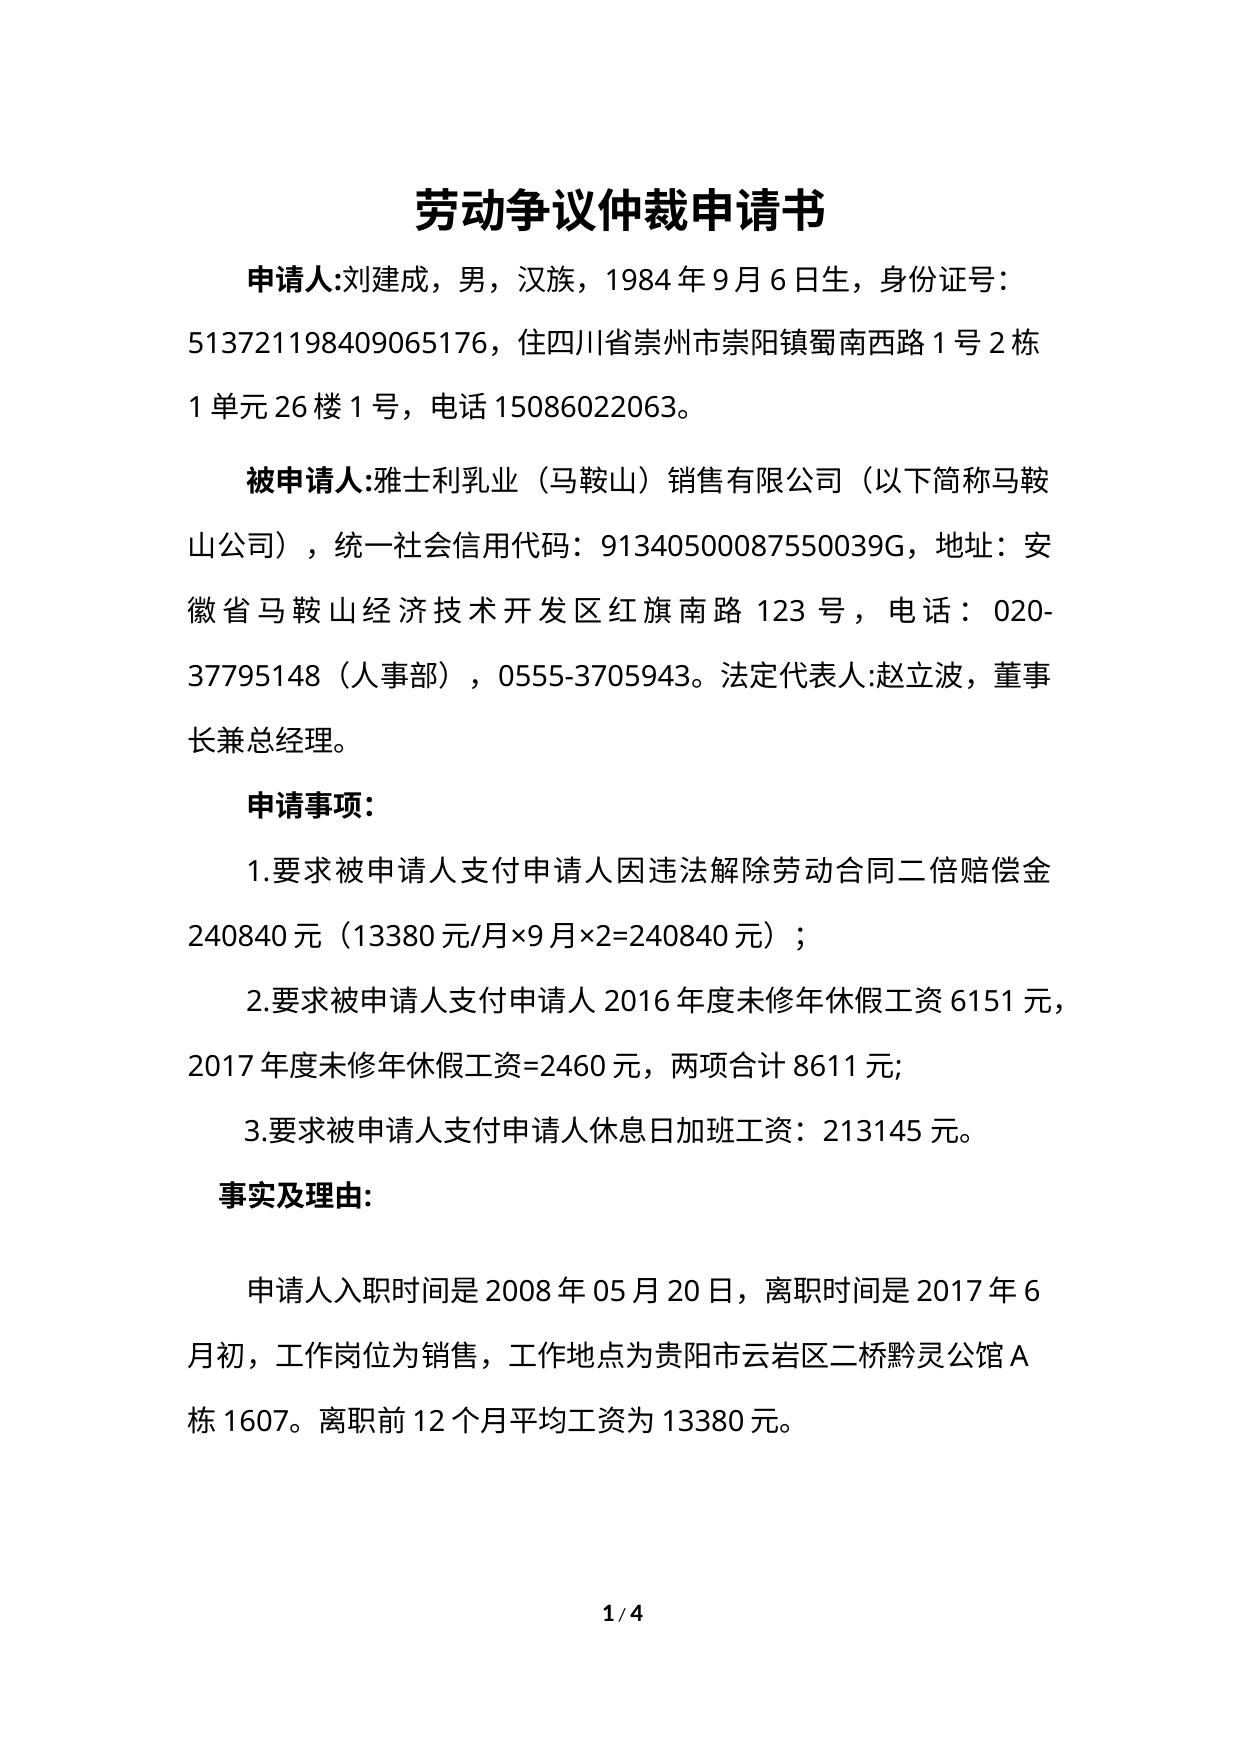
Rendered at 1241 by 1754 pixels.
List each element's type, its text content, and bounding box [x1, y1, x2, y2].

text 1.要求被申请人支付申请人因违法解除劳动合同二倍赔偿金240840元（13380元/月×9月×2=240840元）； [187, 837, 1053, 967]
text 申请人入职时间是2008年05月20日，离职时间是2017年6月初，工作岗位为销售，工作地点为贵阳市云岩区二桥黔灵公馆A栋1607。离职前12个月平均工资为13380元。 [187, 1256, 1053, 1451]
text 2.要求被申请人支付申请人2016年度未修年休假工资6151元，2017年度未修年休假工资=2460元，两项合计8611元; [187, 967, 1053, 1097]
text 3.要求被申请人支付申请人休息日加班工资：213145 元。 [187, 1097, 1053, 1162]
text 申请人:刘建成，男，汉族，1984年9月6日生，身份证号：513721198409065176，住四川省崇州市崇阳镇蜀南西路1号2栋1单元26楼1号，电话15086022063。 [187, 256, 1053, 426]
text 申请事项： [187, 772, 1053, 837]
text 事实及理由: [187, 1162, 1053, 1227]
text 被申请人:雅士利乳业（马鞍山）销售有限公司（以下简称马鞍山公司），统一社会信用代码：91340500087550039G，地址：安徽省马鞍山经济技术开发区红旗南路123号，电话：020-37795148（人事部），0555-3705943。法定代表人:赵立波，董事长兼总经理。 [187, 447, 1053, 772]
text 劳动争议仲裁申请书 [187, 158, 1053, 256]
